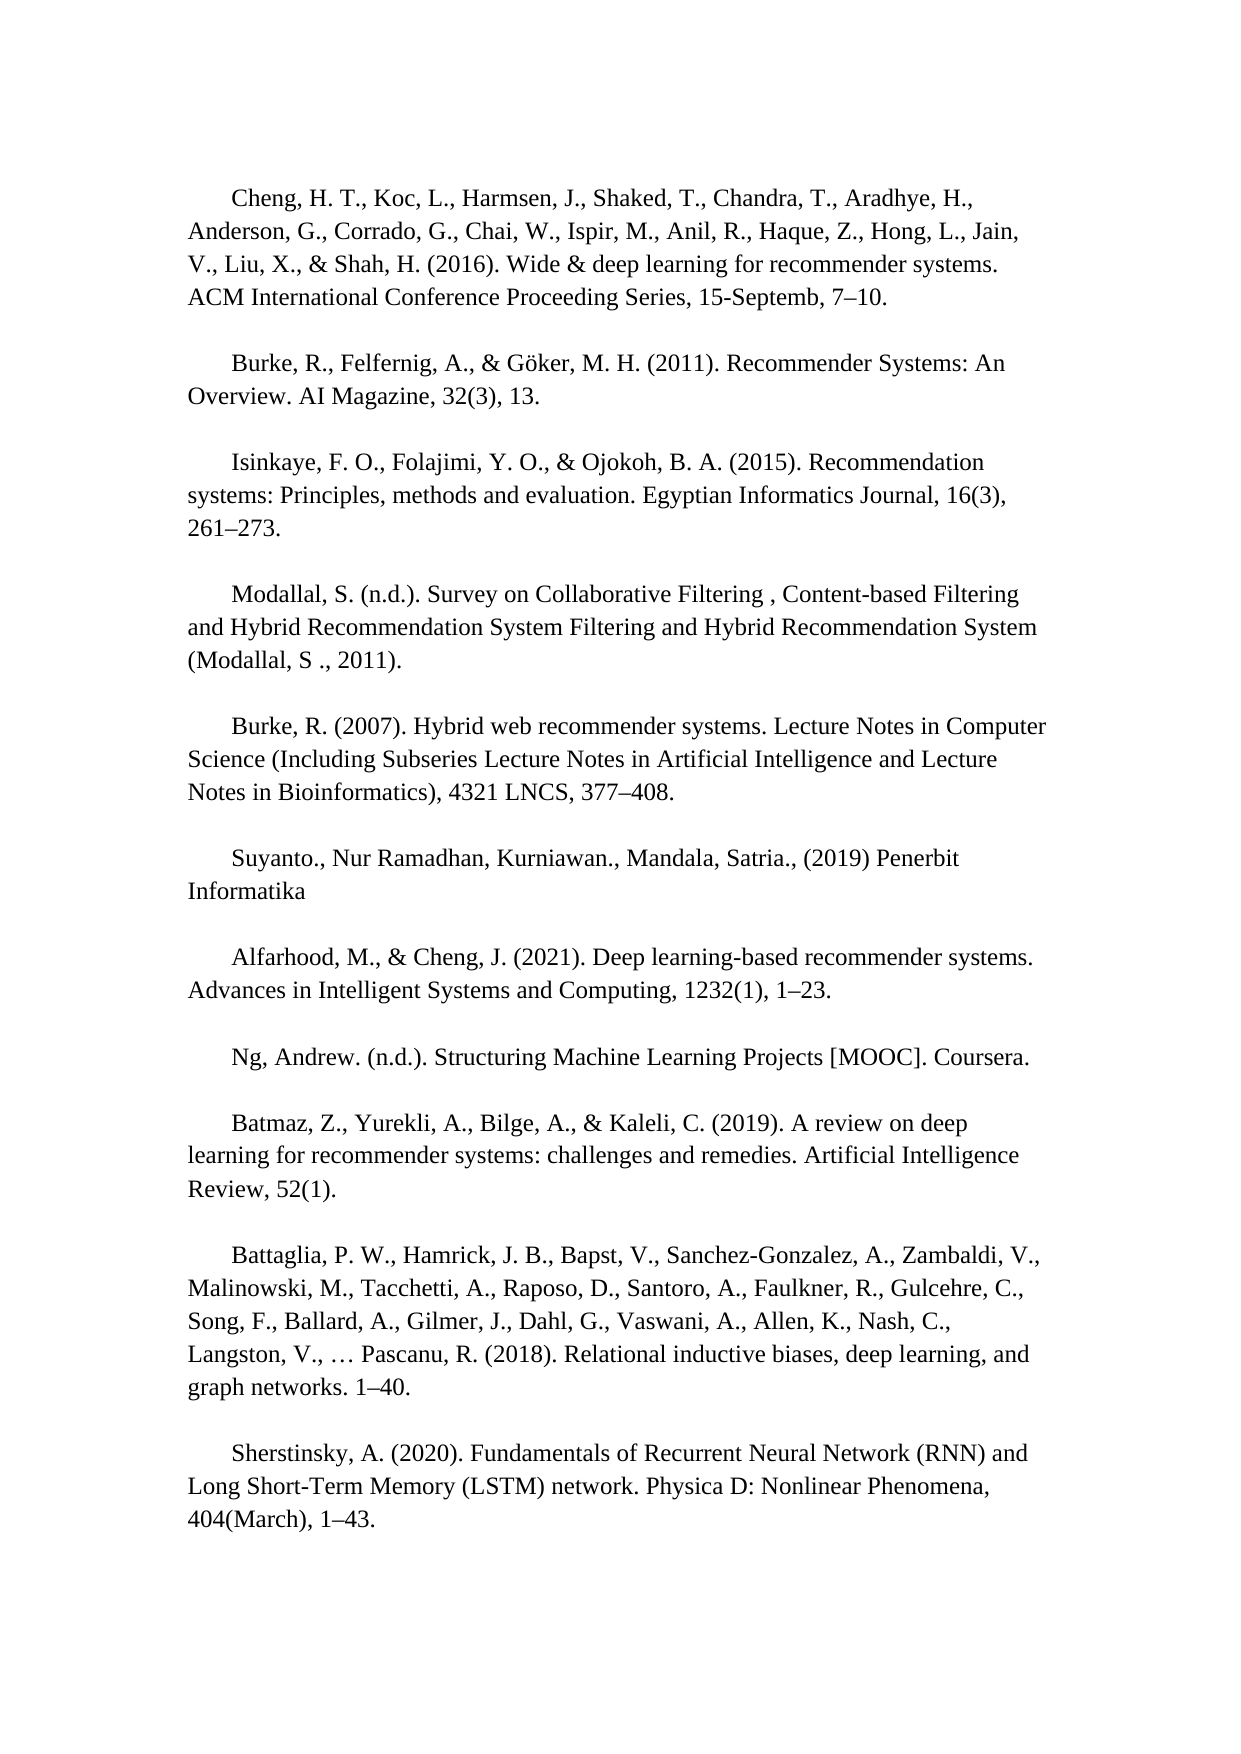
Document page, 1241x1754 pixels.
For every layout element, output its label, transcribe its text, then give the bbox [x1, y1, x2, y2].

text Ng, Andrew. (n.d.). Structuring Machine Learning Projects [MOOC]. Coursera. [187, 1042, 1053, 1070]
text Modallal, S. (n.d.). Survey on Collaborative Filtering , Content-based Filtering and Hybrid Recommendation System Filtering and Hybrid Recommendation System (Modallal, S ., 2011). [187, 579, 1053, 674]
text Cheng, H. T., Koc, L., Harmsen, J., Shaked, T., Chandra, T., Aradhye, H., Anderson, G., Corrado, G., Chai, W., Ispir, M., Anil, R., Haque, Z., Hong, L., Jain, V., Liu, X., & Shah, H. (2016). Wide & deep learning for recommender systems. ACM International Conference Proceeding Series, 15-Septemb, 7–10. [187, 183, 1053, 311]
text Burke, R. (2007). Hybrid web recommender systems. Lecture Notes in Computer Science (Including Subseries Lecture Notes in Artificial Intelligence and Lecture Notes in Bioinformatics), 4321 LNCS, 377–408. [187, 711, 1053, 806]
text Alfarhood, M., & Cheng, J. (2021). Deep learning-based recommender systems. Advances in Intelligent Systems and Computing, 1232(1), 1–23. [187, 942, 1053, 1004]
text Suyanto., Nur Ramadhan, Kurniawan., Mandala, Satria., (2019) Penerbit Informatika [187, 843, 1053, 905]
text Isinkaye, F. O., Folajimi, Y. O., & Ojokoh, B. A. (2015). Recommendation systems: Principles, methods and evaluation. Egyptian Informatics Journal, 16(3), 261–273. [187, 447, 1053, 542]
text Battaglia, P. W., Hamrick, J. B., Bapst, V., Sanchez-Gonzalez, A., Zambaldi, V., Malinowski, M., Tacchetti, A., Raposo, D., Santoro, A., Faulkner, R., Gulcehre, C., Song, F., Ballard, A., Gilmer, J., Dahl, G., Vaswani, A., Allen, K., Nash, C., Langston, V., … Pascanu, R. (2018). Relational inductive biases, deep learning, and graph networks. 1–40. [187, 1240, 1053, 1401]
text Sherstinsky, A. (2020). Fundamentals of Recurrent Neural Network (RNN) and Long Short-Term Memory (LSTM) network. Physica D: Nonlinear Phenomena, 404(March), 1–43. [187, 1438, 1053, 1533]
text Burke, R., Felfernig, A., & Göker, M. H. (2011). Recommender Systems: An Overview. AI Magazine, 32(3), 13. [187, 348, 1053, 410]
text Batmaz, Z., Yurekli, A., Bilge, A., & Kaleli, C. (2019). A review on deep learning for recommender systems: challenges and remedies. Artificial Intelligence Review, 52(1). [187, 1108, 1053, 1202]
